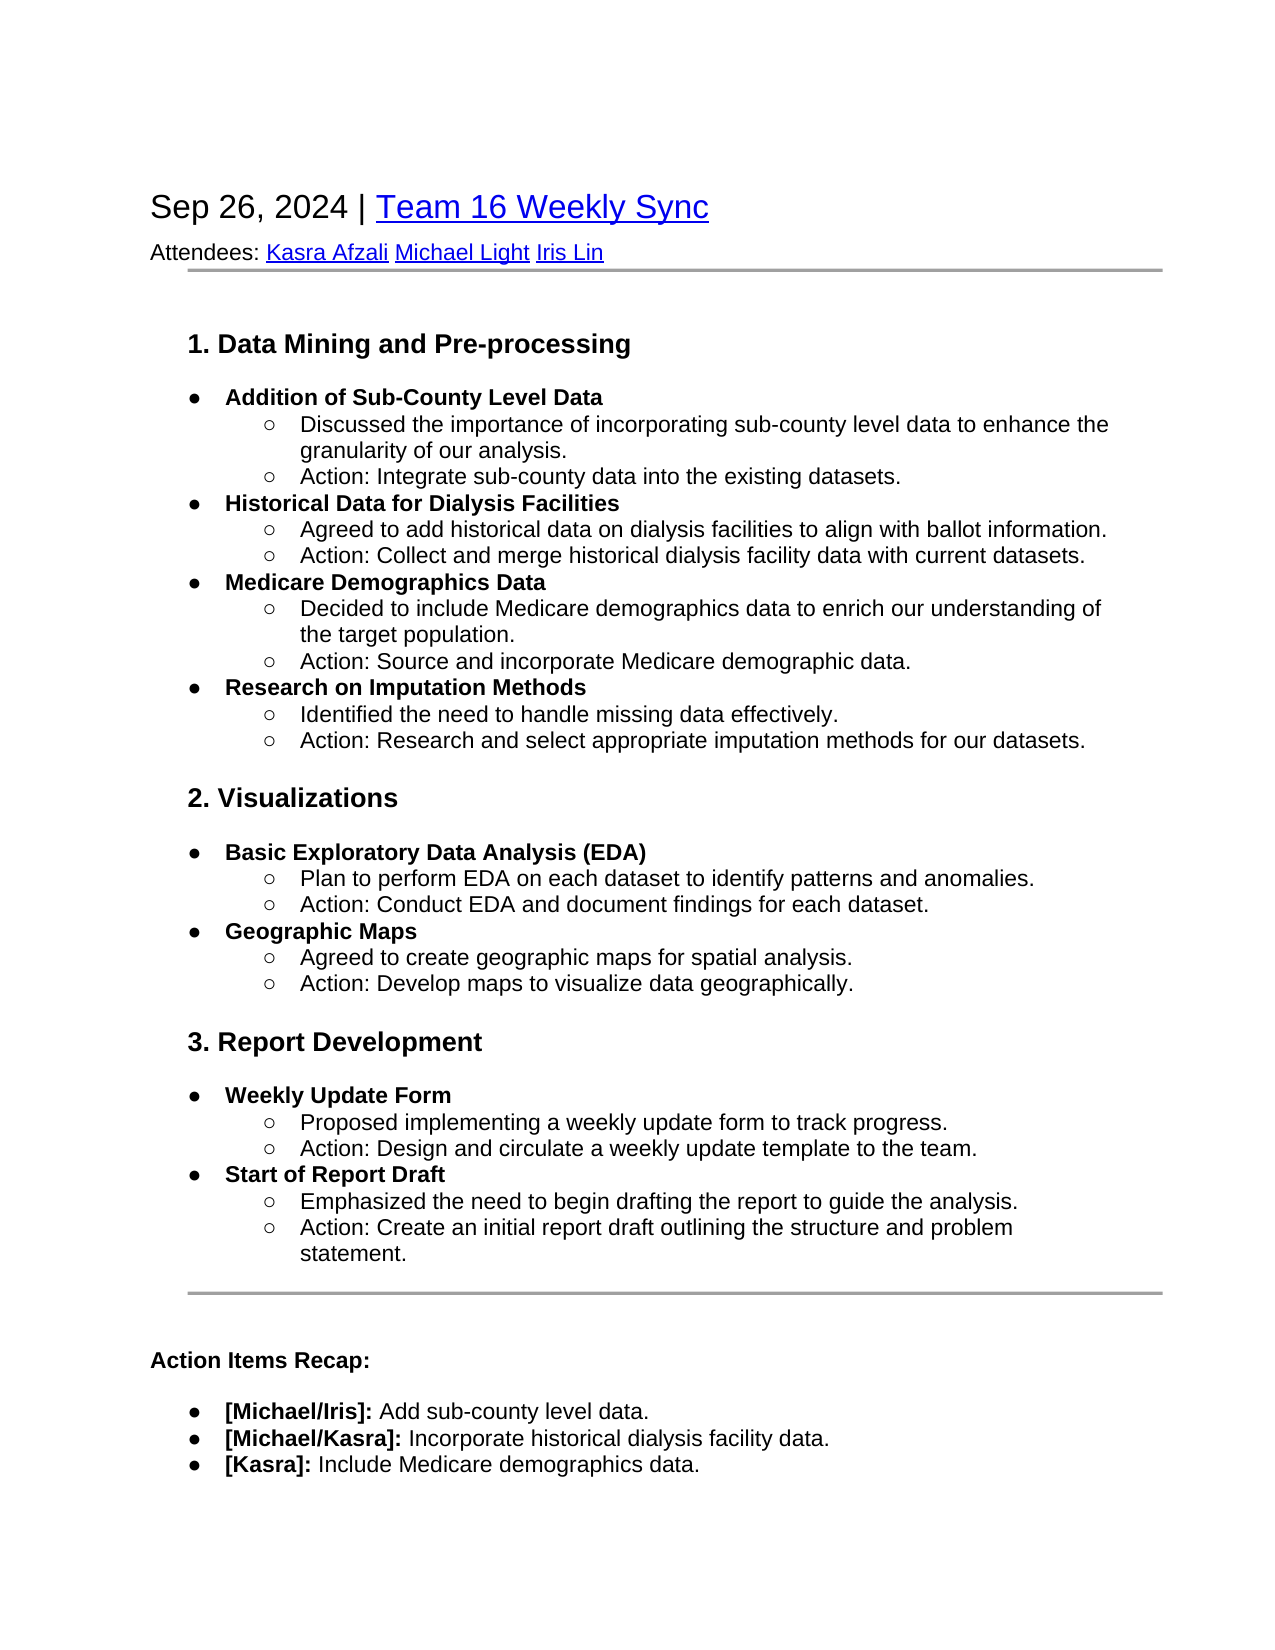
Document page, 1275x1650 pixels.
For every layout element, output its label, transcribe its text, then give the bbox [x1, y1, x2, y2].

list Identified the need to handle missing data effectively. [262, 701, 1125, 727]
subtitle Sep 26, 2024 | Team 16 Weekly Sync [150, 187, 1125, 226]
list Start of Report Draft [187, 1161, 1125, 1188]
text Action Items Recap: [150, 1347, 1125, 1373]
subtitle 1. Data Mining and Pre-processing [187, 328, 1125, 359]
list Action: Collect and merge historical dialysis facility data with current datasets. [262, 542, 1125, 569]
list Weekly Update Form [187, 1082, 1125, 1108]
list [Michael/Kasra]: Incorporate historical dialysis facility data. [187, 1424, 1125, 1451]
list Action: Integrate sub-county data into the existing datasets. [262, 463, 1125, 490]
text Attendees: Kasra Afzali Michael Light Iris Lin [150, 238, 1125, 265]
list Agreed to create geographic maps for spatial analysis. [262, 944, 1125, 970]
list Research on Imputation Methods [187, 674, 1125, 701]
list Action: Design and circulate a weekly update template to the team. [262, 1135, 1125, 1161]
subtitle 2. Visualizations [187, 782, 1125, 814]
list [Kasra]: Include Medicare demographics data. [187, 1451, 1125, 1477]
list Action: Source and incorporate Medicare demographic data. [262, 648, 1125, 674]
list Discussed the importance of incorporating sub-county level data to enhance the granularity of our analysis. [262, 411, 1125, 463]
list Action: Conduct EDA and document findings for each dataset. [262, 891, 1125, 918]
list Emphasized the need to begin drafting the report to guide the analysis. [262, 1188, 1125, 1214]
list Decided to include Medicare demographics data to enrich our understanding of the target population. [262, 595, 1125, 648]
list Historical Data for Dialysis Facilities [187, 490, 1125, 516]
list Medicare Demographics Data [187, 569, 1125, 595]
list Action: Research and select appropriate imputation methods for our datasets. [262, 727, 1125, 753]
list Geographic Maps [187, 918, 1125, 944]
subtitle 3. Report Development [187, 1026, 1125, 1057]
list Action: Develop maps to visualize data geographically. [262, 970, 1125, 997]
list [Michael/Iris]: Add sub-county level data. [187, 1398, 1125, 1424]
list Basic Exploratory Data Analysis (EDA) [187, 839, 1125, 865]
list Plan to perform EDA on each dataset to identify patterns and anomalies. [262, 865, 1125, 891]
list Addition of Sub-County Level Data [187, 384, 1125, 411]
list Action: Create an initial report draft outlining the structure and problem statement. [262, 1214, 1125, 1267]
list Proposed implementing a weekly update form to track progress. [262, 1108, 1125, 1135]
list Agreed to add historical data on dialysis facilities to align with ballot information. [262, 516, 1125, 542]
